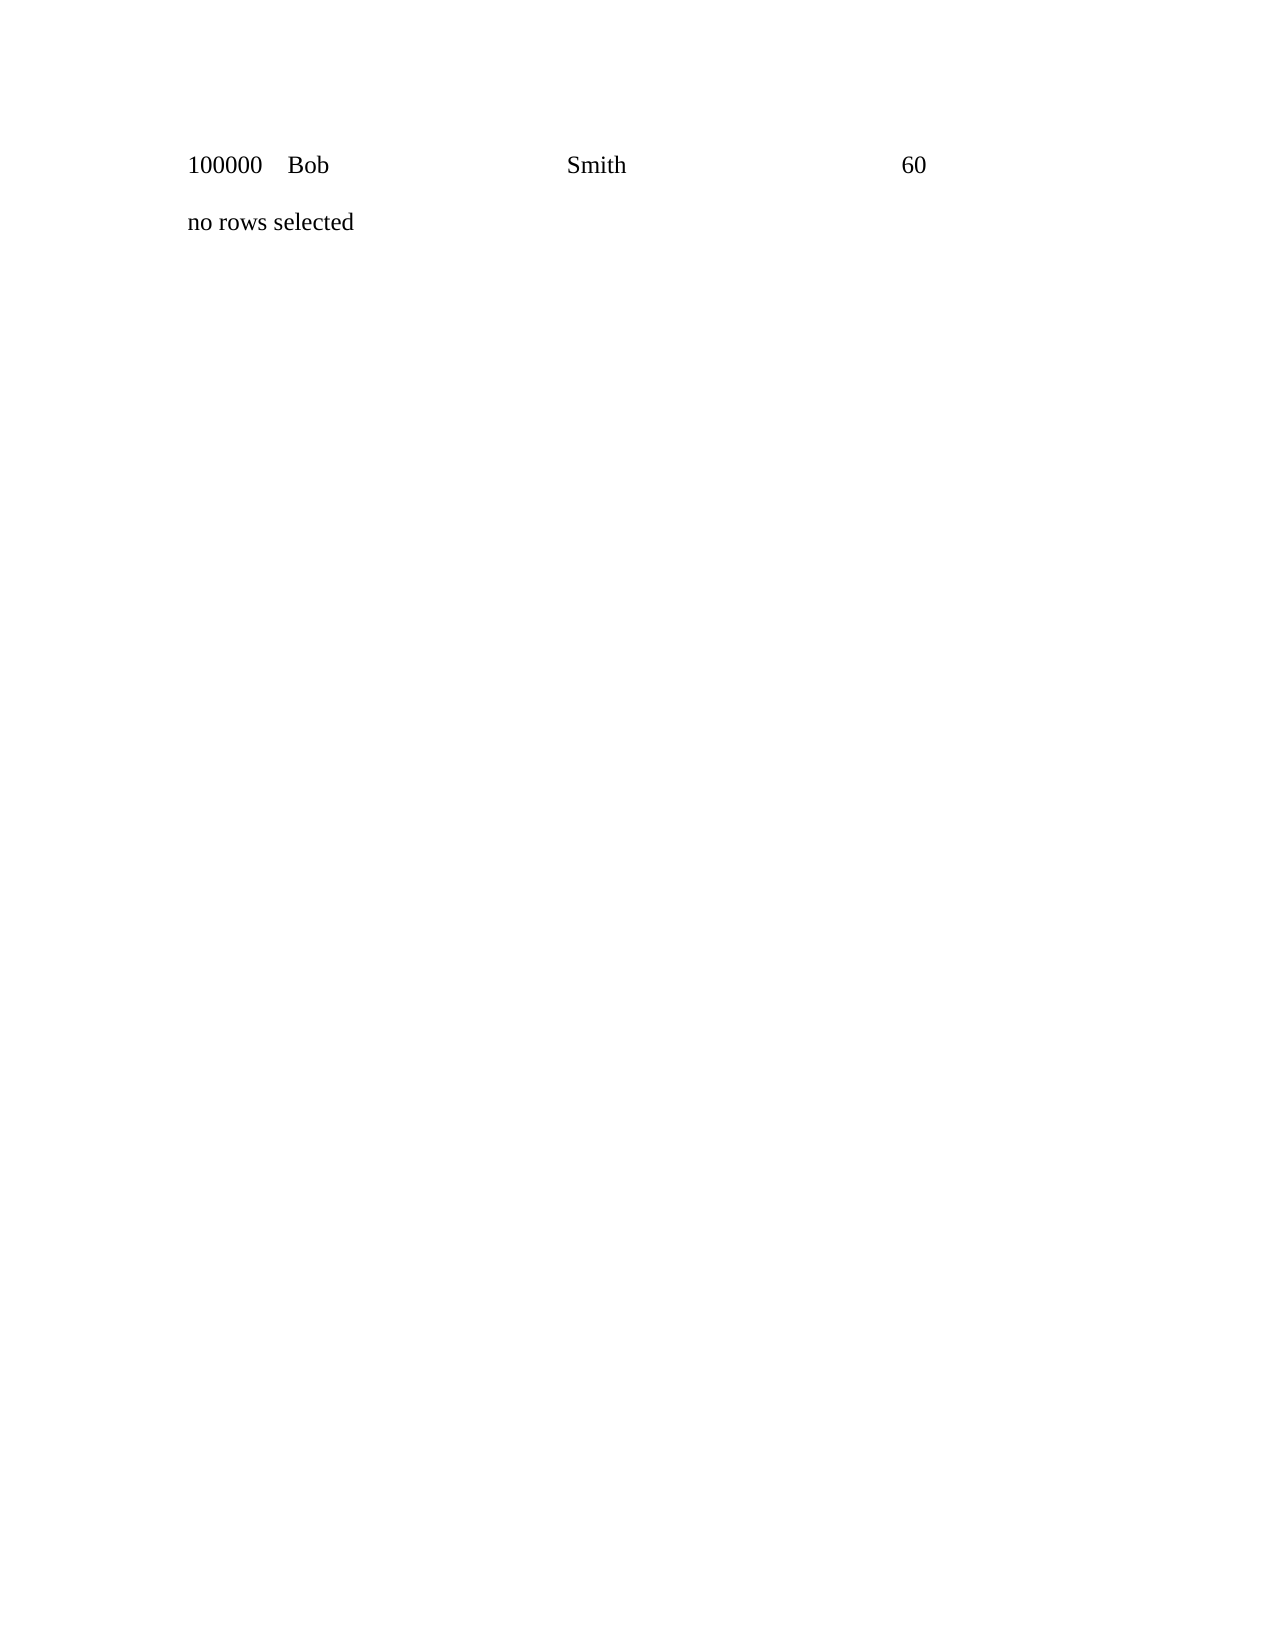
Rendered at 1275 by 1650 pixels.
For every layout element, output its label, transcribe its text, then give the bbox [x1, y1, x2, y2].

text no rows selected [187, 207, 1087, 236]
text 100000 Bob Smith 60 [187, 150, 1087, 179]
